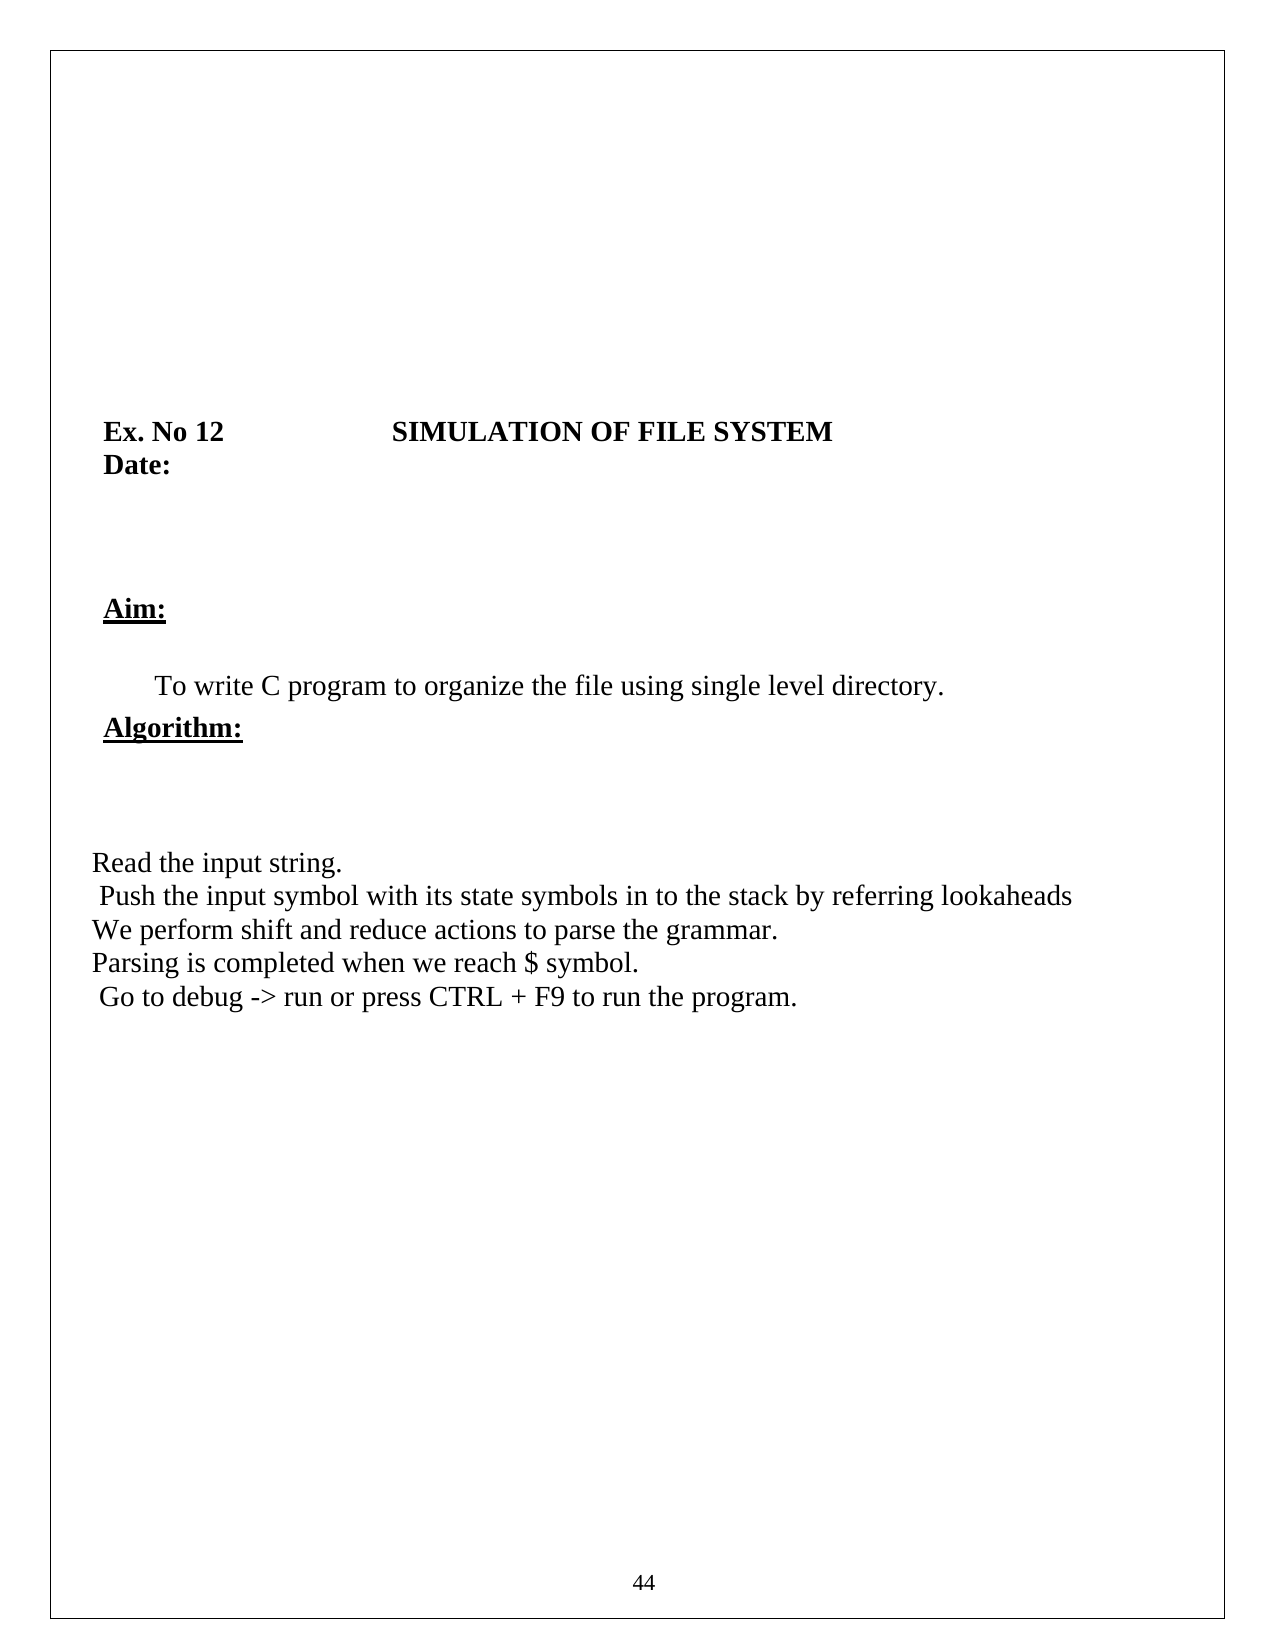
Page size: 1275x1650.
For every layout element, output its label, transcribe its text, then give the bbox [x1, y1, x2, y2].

subtitle Algorithm: [103, 711, 1196, 744]
subtitle Date: [103, 447, 1196, 481]
text To write C program to organize the file using single level directory. [103, 668, 1196, 701]
text We perform shift and reduce actions to parse the grammar. [92, 912, 1196, 945]
text Parsing is completed when we reach $ symbol. [92, 945, 1196, 979]
text Aim: [103, 591, 1196, 625]
subtitle Ex. No 12 SIMULATION OF FILE SYSTEM [103, 414, 1196, 447]
text Go to debug -> run or press CTRL + F9 to run the program. [92, 979, 1196, 1012]
text Read the input string. [92, 845, 1196, 878]
text Push the input symbol with its state symbols in to the stack by referring lookaheads [92, 878, 1196, 912]
